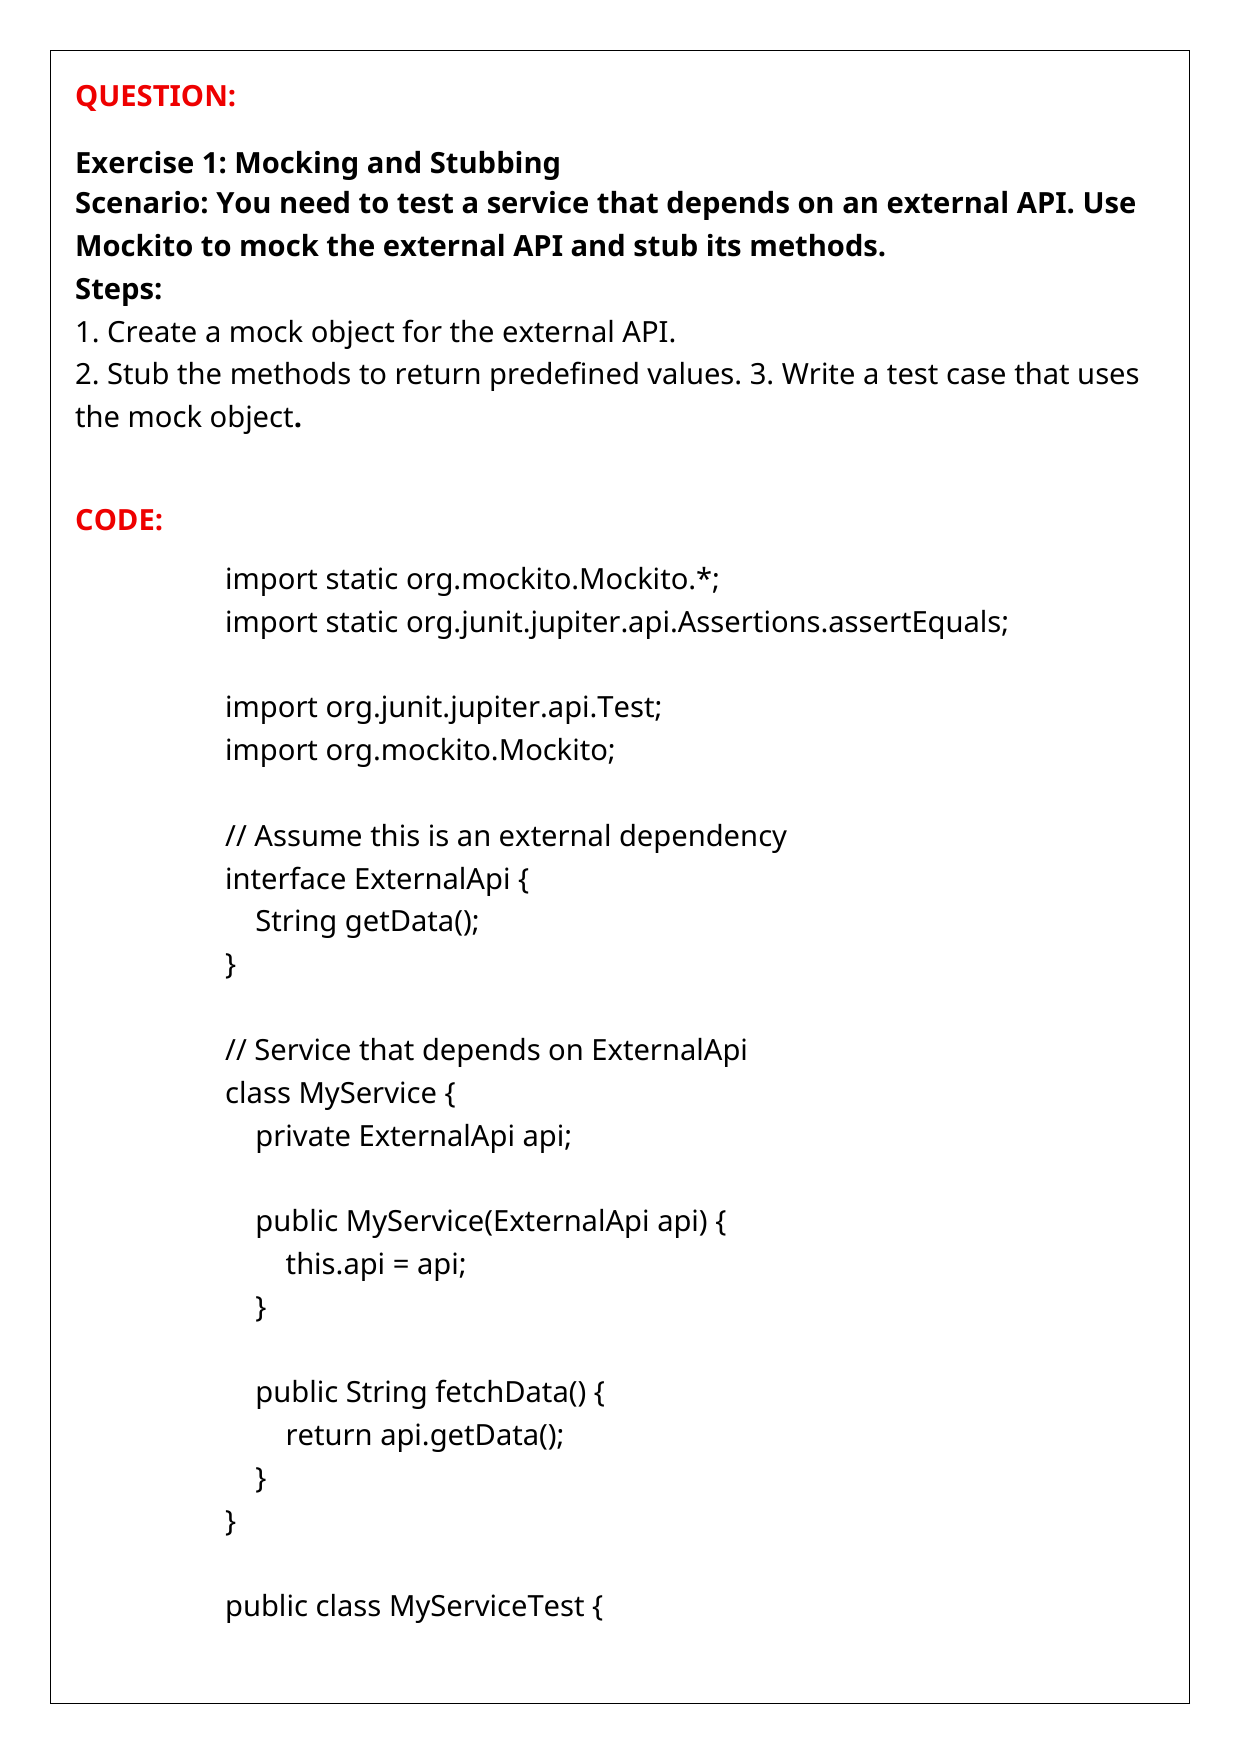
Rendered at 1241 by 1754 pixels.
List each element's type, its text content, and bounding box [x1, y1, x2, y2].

text interface ExternalApi { [225, 858, 1165, 898]
text 1. Create a mock object for the external API. [75, 311, 1165, 351]
text // Assume this is an external dependency [225, 815, 1165, 855]
text String getData(); [225, 901, 1165, 940]
text CODE: [75, 499, 1165, 538]
text public class MyServiceTest { [225, 1586, 1165, 1625]
text 2. Stub the methods to return predefined values. 3. Write a test case that uses the mock object. [75, 354, 1165, 436]
text QUESTION: [75, 75, 1165, 115]
text } [225, 1286, 1165, 1326]
text import org.mockito.Mockito; [225, 729, 1165, 769]
text this.api = api; [225, 1243, 1165, 1283]
text Exercise 1: Mocking and Stubbing [75, 143, 1165, 182]
text } [225, 1500, 1165, 1540]
text import static org.junit.jupiter.api.Assertions.assertEquals; [225, 601, 1165, 641]
text Steps: [75, 268, 1165, 308]
text Scenario: You need to test a service that depends on an external API. Use Mockito to mock the external API and stub its methods. [75, 182, 1165, 265]
text public String fetchData() { [225, 1372, 1165, 1411]
text import static org.mockito.Mockito.*; [225, 558, 1165, 598]
text public MyService(ExternalApi api) { [225, 1200, 1165, 1240]
text private ExternalApi api; [225, 1115, 1165, 1154]
text } [225, 1457, 1165, 1497]
text // Service that depends on ExternalApi [225, 1029, 1165, 1069]
text import org.junit.jupiter.api.Test; [225, 687, 1165, 726]
text return api.getData(); [225, 1414, 1165, 1454]
text class MyService { [225, 1072, 1165, 1112]
text } [225, 943, 1165, 983]
